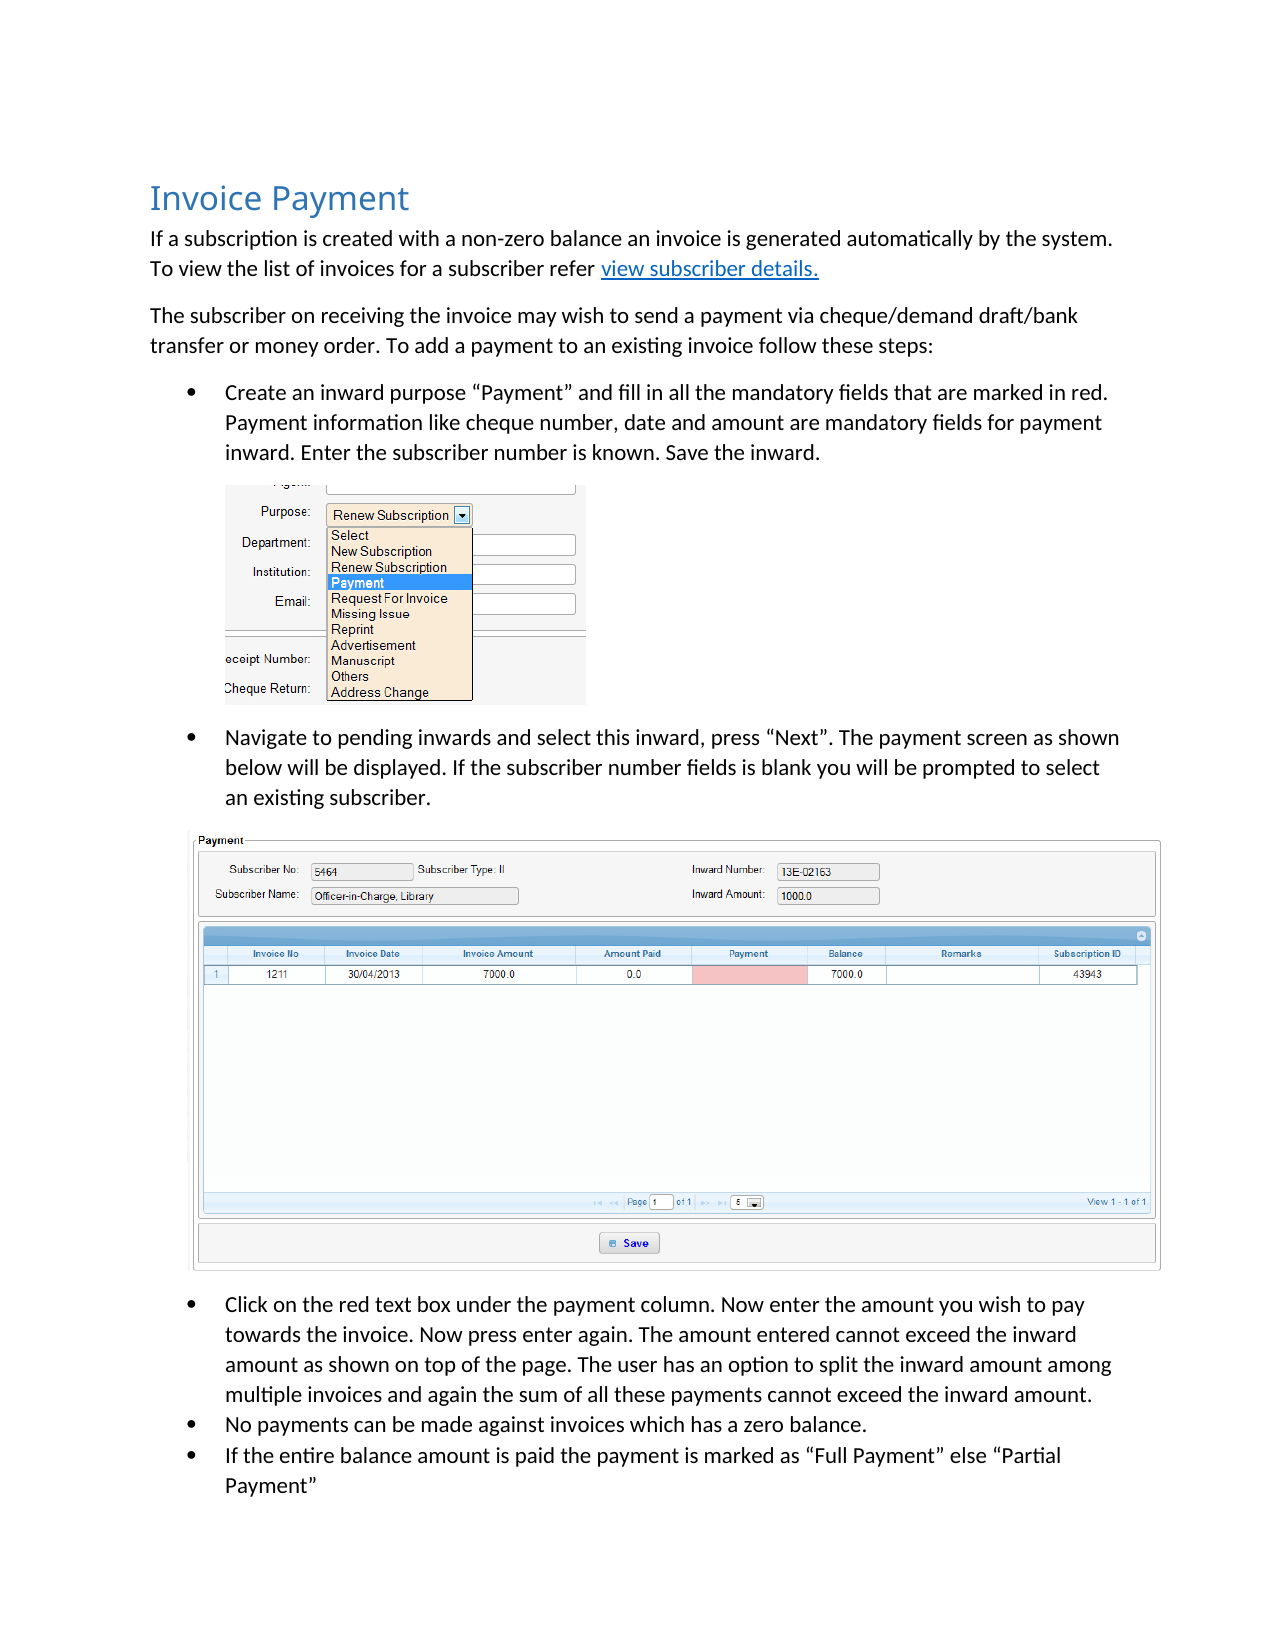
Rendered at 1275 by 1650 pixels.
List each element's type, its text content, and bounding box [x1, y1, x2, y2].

text The subscriber on receiving the invoice may wish to send a payment via cheque/demand draft/bank transfer or money order. To add a payment to an existing invoice follow these steps: [150, 301, 1125, 359]
subtitle Invoice Payment [150, 175, 1125, 220]
text If a subscription is created with a non-zero balance an invoice is generated automatically by the system. To view the list of invoices for a subscriber refer view subscriber details. [150, 224, 1125, 282]
list Create an inward purpose “Payment” and fill in all the mandatory fields that are marked in red. Payment information like cheque number, date and amount are mandatory fields for payment inward. Enter the subscriber number is known. Save the inward. [187, 378, 1125, 467]
list Click on the red text box under the payment column. Now enter the amount you wish to pay towards the invoice. Now press enter again. The amount entered cannot exceed the inward amount as shown on top of the page. The user has an option to split the inward amount among multiple invoices and again the sum of all these payments cannot exceed the inward amount. [187, 1290, 1125, 1408]
list No payments can be made against invoices which has a zero balance. [187, 1411, 1125, 1438]
list Navigate to pending inwards and select this inward, press “Next”. The payment screen as shown below will be displayed. If the subscriber number fields is blank you will be prompted to select an existing subscriber. [187, 723, 1125, 811]
list If the entire balance amount is paid the payment is marked as “Full Payment” else “Partial Payment” [187, 1441, 1125, 1499]
picture [225, 485, 586, 705]
picture [187, 830, 1163, 1271]
